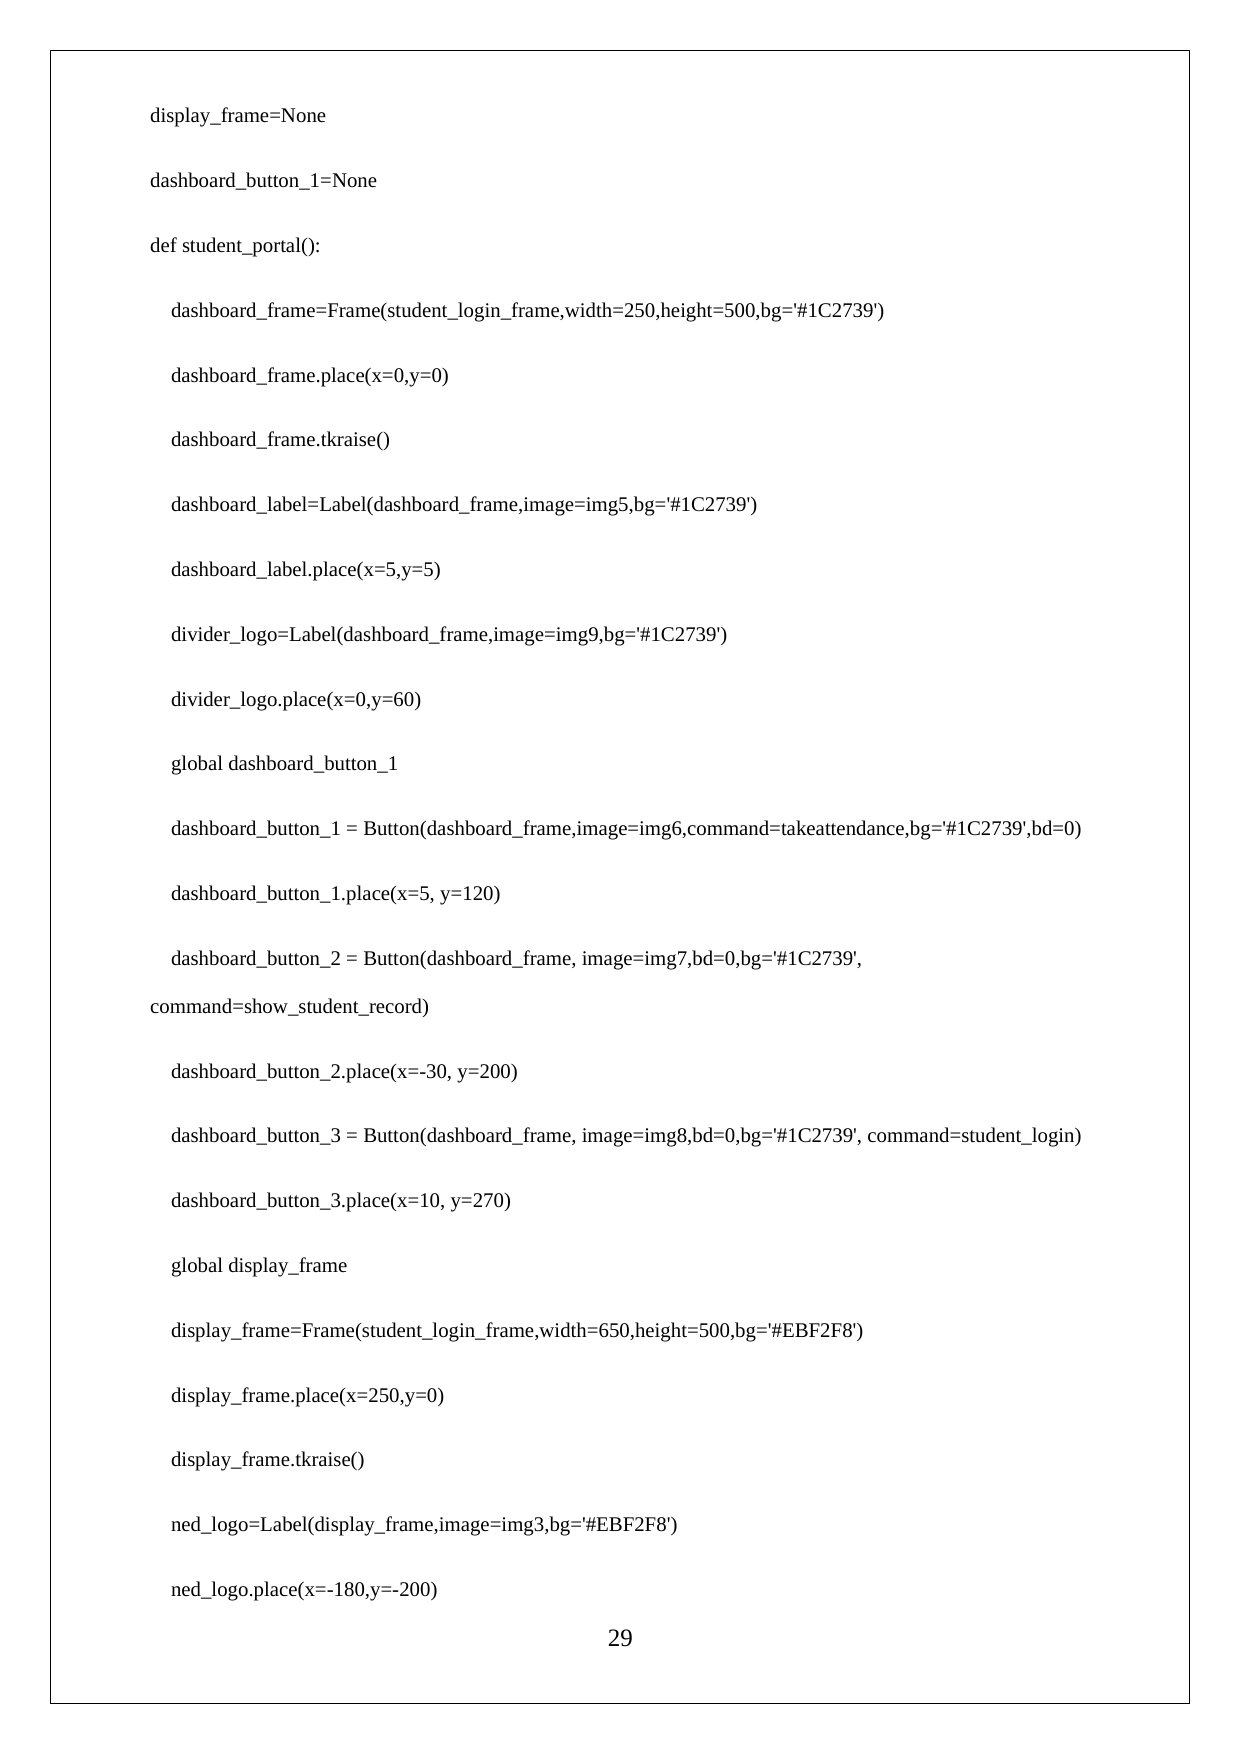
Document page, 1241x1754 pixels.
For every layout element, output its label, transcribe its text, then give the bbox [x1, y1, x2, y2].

text display_frame=None [150, 103, 1090, 127]
text dashboard_button_2.place(x=-30, y=200) [150, 1059, 1090, 1083]
text dashboard_frame.place(x=0,y=0) [150, 363, 1090, 387]
text dashboard_button_1=None [150, 168, 1090, 192]
text dashboard_frame=Frame(student_login_frame,width=250,height=500,bg='#1C2739') [150, 298, 1090, 322]
text dashboard_frame.tkraise() [150, 427, 1090, 451]
text display_frame.place(x=250,y=0) [150, 1383, 1090, 1407]
text dashboard_button_3.place(x=10, y=270) [150, 1188, 1090, 1212]
text ned_logo.place(x=-180,y=-200) [150, 1577, 1090, 1601]
text dashboard_button_1 = Button(dashboard_frame,image=img6,command=takeattendance,bg='#1C2739',bd=0) [150, 816, 1090, 840]
text dashboard_button_1.place(x=5, y=120) [150, 881, 1090, 905]
text def student_portal(): [150, 233, 1090, 257]
text dashboard_button_2 = Button(dashboard_frame, image=img7,bd=0,bg='#1C2739', command=show_student_record) [150, 946, 1090, 1018]
text divider_logo=Label(dashboard_frame,image=img9,bg='#1C2739') [150, 622, 1090, 646]
text dashboard_label=Label(dashboard_frame,image=img5,bg='#1C2739') [150, 492, 1090, 516]
text divider_logo.place(x=0,y=60) [150, 687, 1090, 711]
text global display_frame [150, 1253, 1090, 1277]
text ned_logo=Label(display_frame,image=img3,bg='#EBF2F8') [150, 1512, 1090, 1536]
text dashboard_button_3 = Button(dashboard_frame, image=img8,bd=0,bg='#1C2739', command=student_login) [150, 1123, 1090, 1147]
text global dashboard_button_1 [150, 751, 1090, 775]
text display_frame.tkraise() [150, 1447, 1090, 1471]
text display_frame=Frame(student_login_frame,width=650,height=500,bg='#EBF2F8') [150, 1318, 1090, 1342]
text dashboard_label.place(x=5,y=5) [150, 557, 1090, 581]
